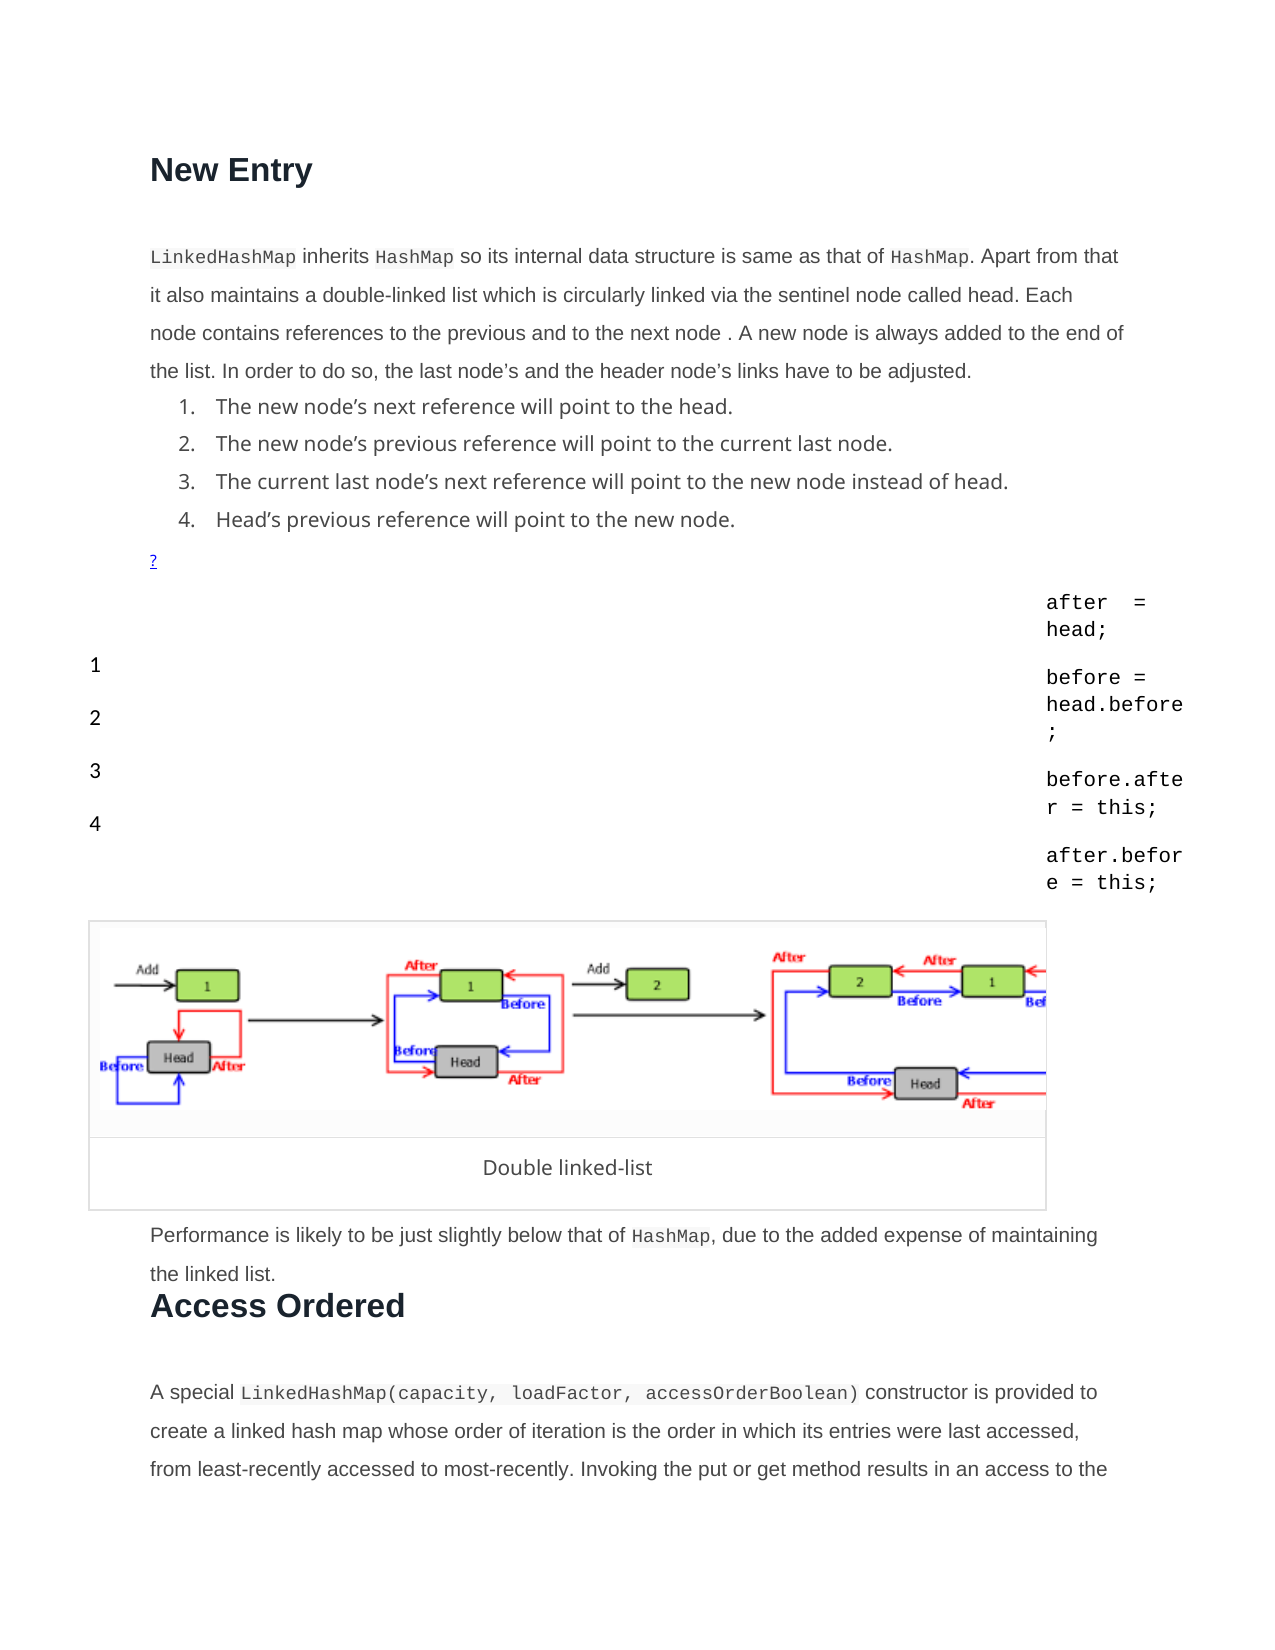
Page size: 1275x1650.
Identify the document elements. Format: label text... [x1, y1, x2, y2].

text Performance is likely to be just slightly below that of HashMap, due to the added expense of maintaining the linked list. [150, 1211, 1125, 1286]
list The new node’s previous reference will point to the current last node. [178, 420, 1125, 458]
list The new node’s next reference will point to the head. [178, 382, 1125, 420]
subtitle Access Ordered [150, 1286, 1125, 1324]
text LinkedHashMap inherits HashMap so its internal data structure is same as that of HashMap. Apart from that it also maintains a double-linked list which is circularly linked via the sentinel node called head. Each node contains references to the previous and to the next node . A new node is always added to the end of the list. In order to do so, the last node’s and the header node’s links have to be adjusted. [150, 232, 1125, 382]
list The current last node’s next reference will point to the new node instead of head. [178, 458, 1125, 496]
picture [100, 928, 1046, 1110]
subtitle New Entry [150, 150, 1125, 188]
table_cell Double linked-list [90, 1138, 1045, 1209]
list Head’s previous reference will point to the new node. [178, 496, 1125, 533]
table_header 1 2 3 4 [89, 592, 1046, 920]
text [150, 1368, 1125, 1481]
table_header after = head; before = head.before; before.after = this; after.before = this; [1046, 592, 1186, 920]
text ? [150, 533, 1125, 571]
table_cell [90, 922, 1045, 1136]
